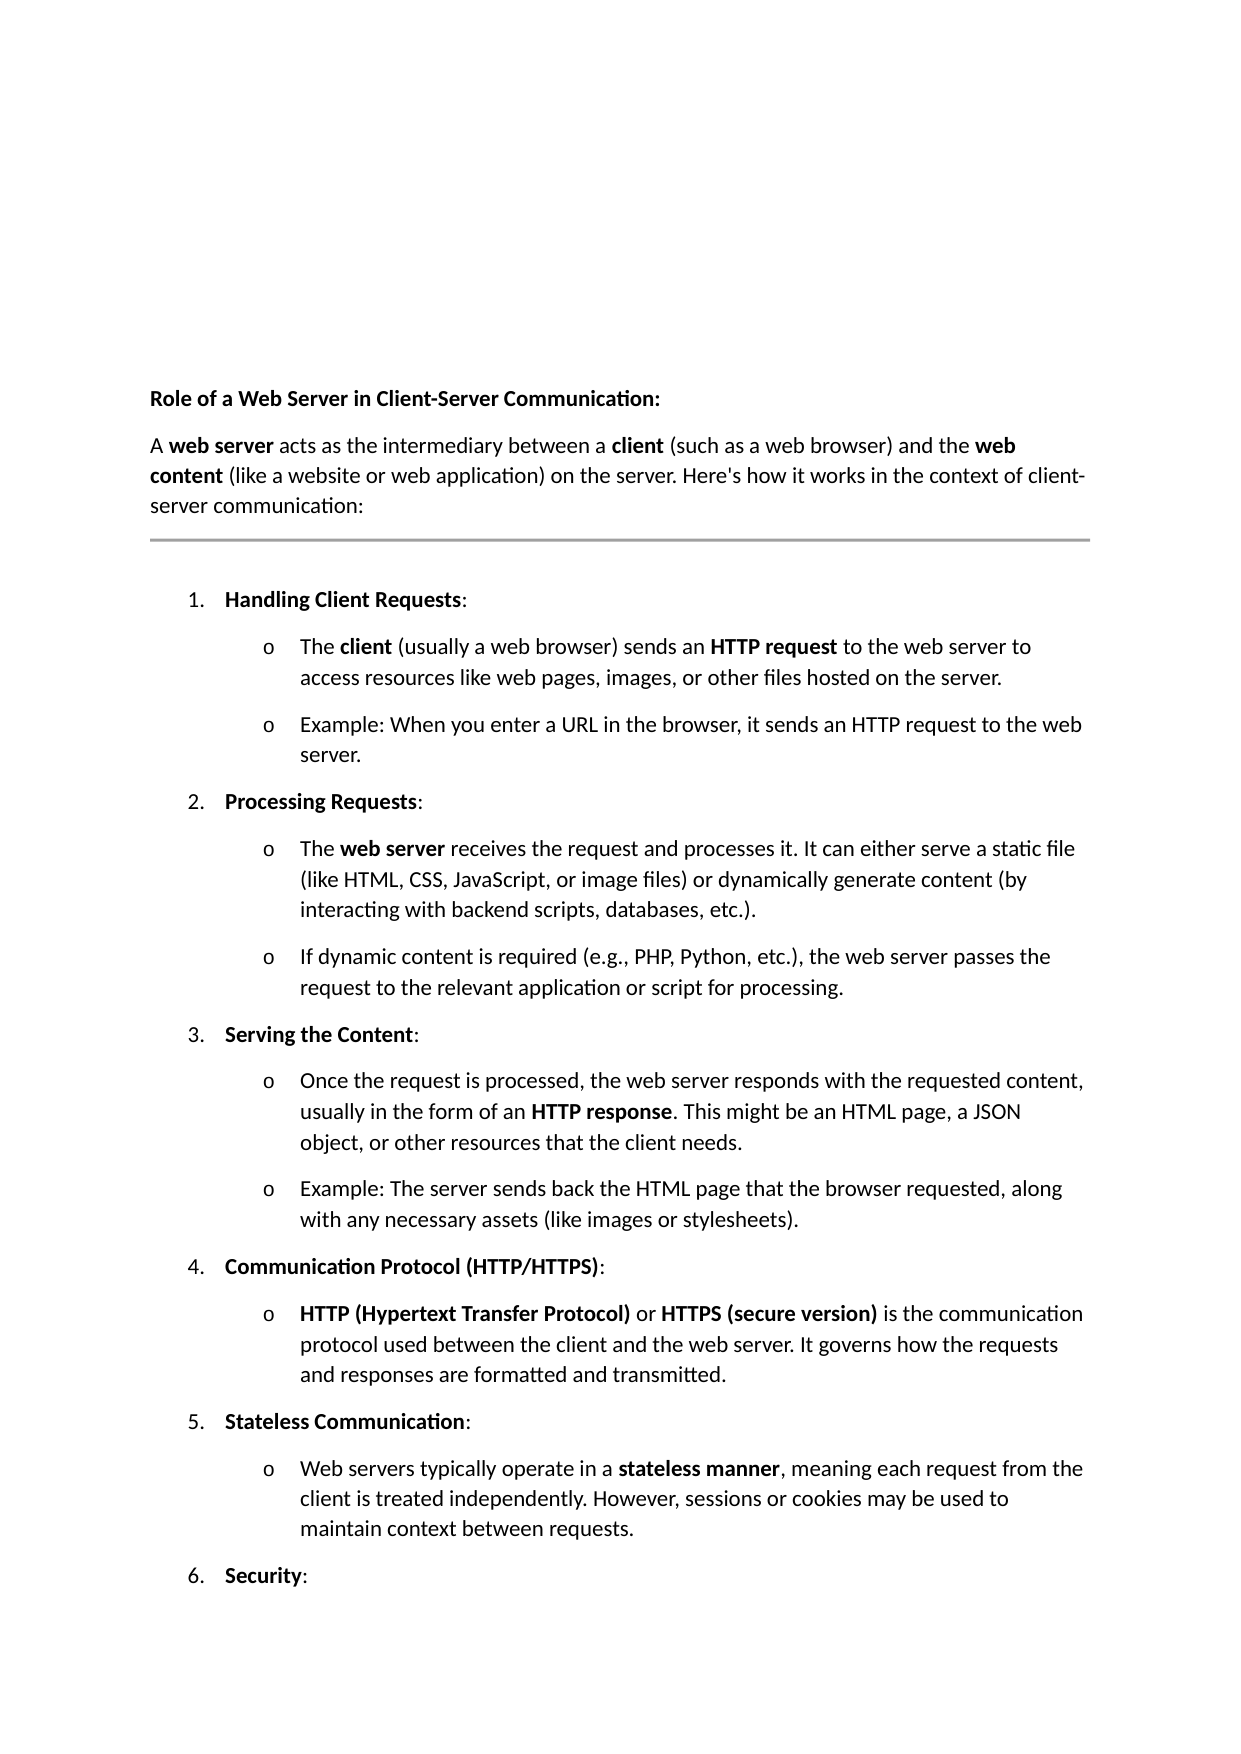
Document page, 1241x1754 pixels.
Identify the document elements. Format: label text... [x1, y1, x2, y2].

list Once the request is processed, the web server responds with the requested content, usually in the form of an HTTP response. This might be an HTML page, a JSON object, or other resources that the client needs. [262, 1067, 1090, 1156]
list HTTP (Hypertext Transfer Protocol) or HTTPS (secure version) is the communication protocol used between the client and the web server. It governs how the requests and responses are formatted and transmitted. [262, 1299, 1090, 1388]
list Serving the Content: [187, 1020, 1090, 1048]
list Example: When you enter a URL in the browser, it sends an HTTP request to the web server. [262, 710, 1090, 769]
text A web server acts as the intermediary between a client (such as a web browser) and the web content (like a website or web application) on the server. Here's how it works in the context of client-server communication: [150, 431, 1090, 520]
list Communication Protocol (HTTP/HTTPS): [187, 1252, 1090, 1280]
list Example: The server sends back the HTML page that the browser requested, along with any necessary assets (like images or stylesheets). [262, 1174, 1090, 1233]
list The client (usually a web browser) sends an HTTP request to the web server to access resources like web pages, images, or other files hosted on the server. [262, 632, 1090, 691]
list Web servers typically operate in a stateless manner, meaning each request from the client is treated independently. However, sessions or cookies may be used to maintain context between requests. [262, 1454, 1090, 1543]
list If dynamic content is required (e.g., PHP, Python, etc.), the web server passes the request to the relevant application or script for processing. [262, 942, 1090, 1001]
list Security: [187, 1561, 1090, 1589]
list Processing Requests: [187, 787, 1090, 816]
list Handling Client Requests: [187, 585, 1090, 613]
list Stateless Communication: [187, 1407, 1090, 1435]
text Role of a Web Server in Client-Server Communication: [150, 384, 1090, 412]
list The web server receives the request and processes it. It can either serve a static file (like HTML, CSS, JavaScript, or image files) or dynamically generate content (by interacting with backend scripts, databases, etc.). [262, 834, 1090, 923]
